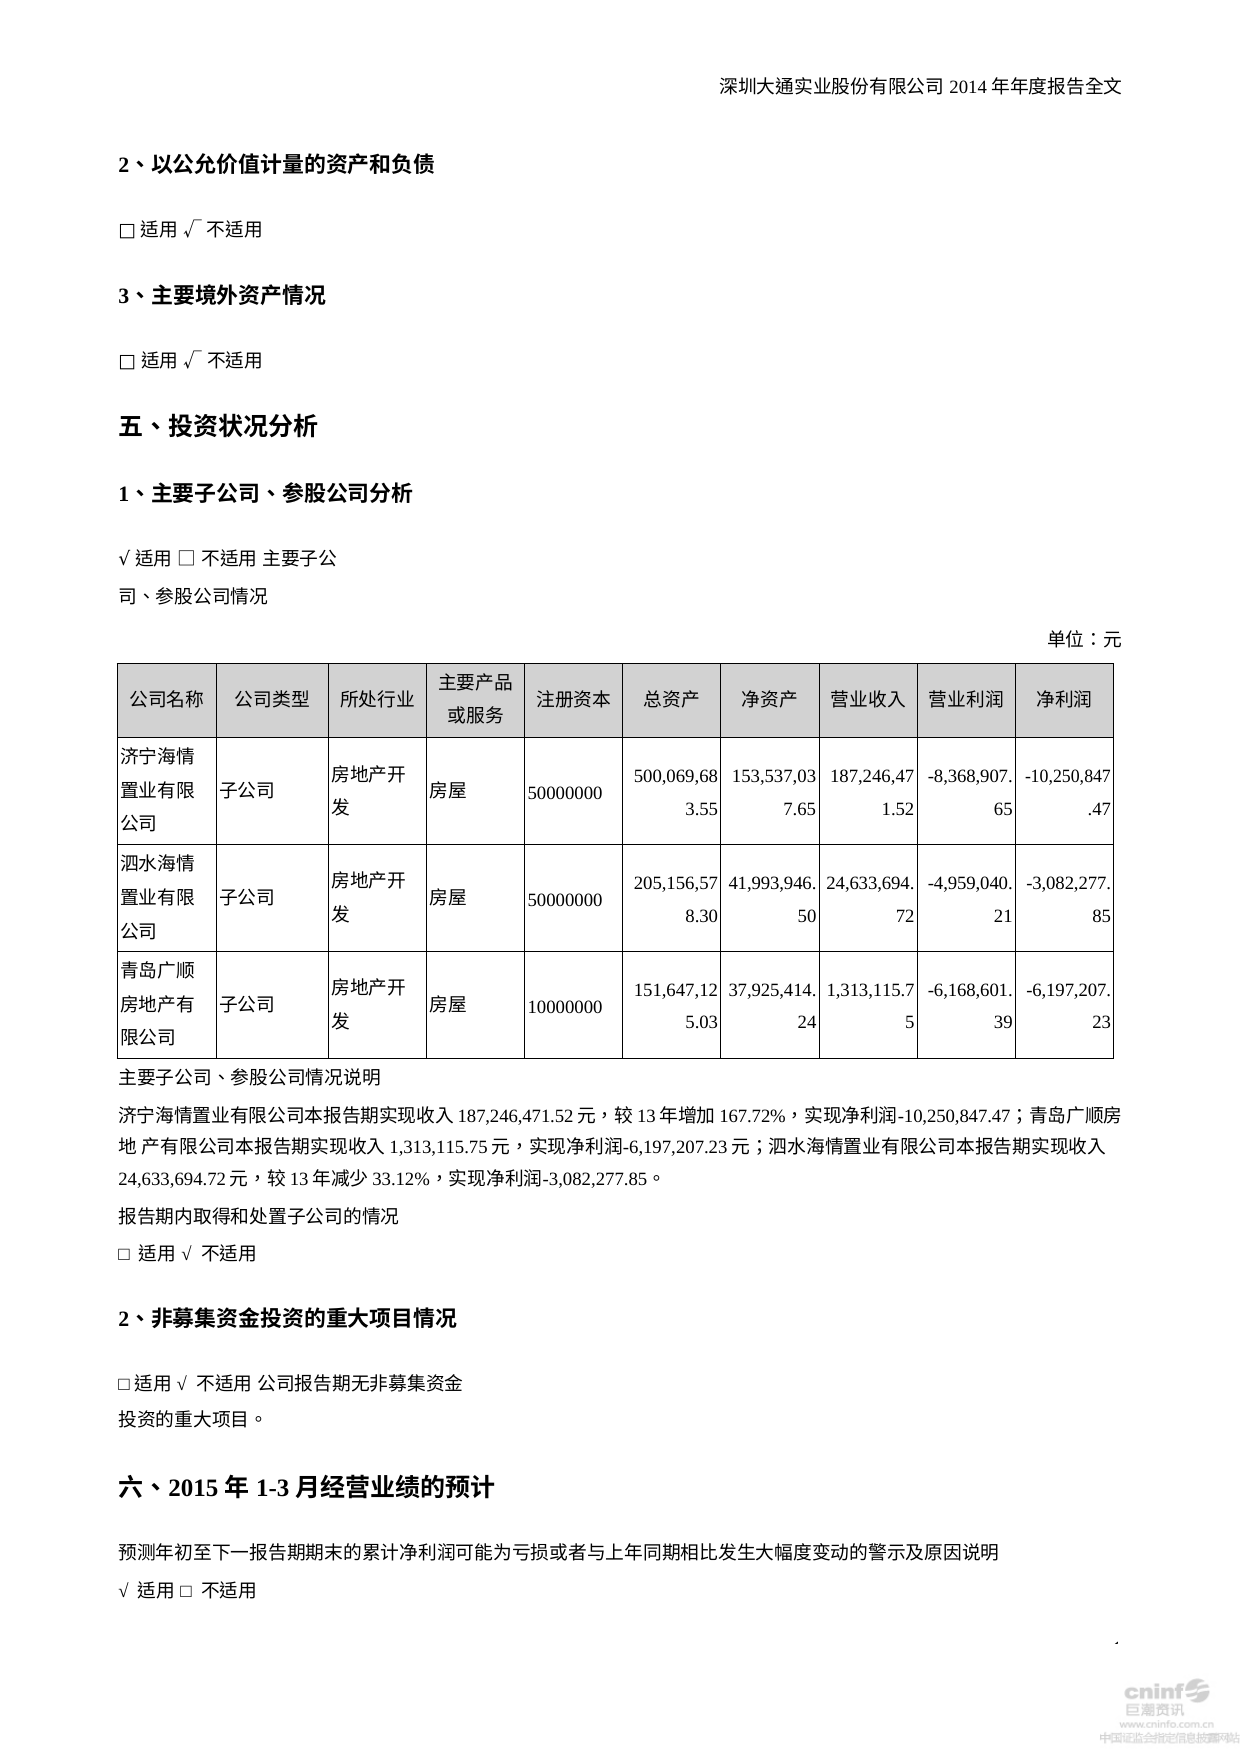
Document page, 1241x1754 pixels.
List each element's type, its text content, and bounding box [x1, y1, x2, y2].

table_cell 房屋 [427, 952, 524, 1058]
table_cell 济宁海情 置业有限 公司 [118, 738, 216, 844]
text □ 适用 √ 不适用 [118, 217, 1240, 242]
table_cell -4,959,040. 21 [918, 845, 1015, 951]
table_header 营业利润 [918, 664, 1015, 737]
table_cell 房地产开 发 [329, 952, 426, 1058]
text □ 适用 √ 不适用 公司报告期无非募集资金投资的重大项目。 [118, 1370, 476, 1432]
table_cell 子公司 [217, 845, 328, 951]
text □ 适用 √ 不适用 [118, 348, 1240, 373]
table_cell 187,246,47 1.52 [820, 738, 917, 844]
table_cell 50000000 [525, 845, 622, 951]
picture [1099, 1673, 1241, 1754]
table_cell 房屋 [427, 845, 524, 951]
table_cell 24,633,694. 72 [820, 845, 917, 951]
table_header 注册资本 [525, 664, 622, 737]
table_cell 房地产开 发 [329, 738, 426, 844]
table_cell 500,069,68 3.55 [623, 738, 720, 844]
text 报告期内取得和处置子公司的情况 [118, 1203, 1240, 1228]
table_cell -3,082,277. 85 [1016, 845, 1113, 951]
table_header 公司名称 [118, 664, 216, 737]
table_cell -6,197,207. 23 [1016, 952, 1113, 1058]
table_cell 房地产开 发 [329, 845, 426, 951]
text 主要子公司、参股公司情况说明 [118, 1064, 1240, 1090]
subtitle 六、2015 年 1-3 月经营业绩的预计 [118, 1469, 1240, 1503]
table_cell -8,368,907. 65 [918, 738, 1015, 844]
subtitle 1、主要子公司、参股公司分析 [118, 478, 1240, 507]
table_cell 205,156,57 8.30 [623, 845, 720, 951]
table_header 所处行业 [329, 664, 426, 737]
table_cell -10,250,847 .47 [1016, 738, 1113, 844]
text 单位：元 [1047, 626, 1240, 652]
table_header 营业收入 [820, 664, 917, 737]
table_header 主要产品 或服务 [427, 664, 524, 737]
table_cell 房屋 [427, 738, 524, 844]
text √ 适用 □ 不适用 [118, 1577, 1240, 1602]
text □ 适用 √ 不适用 [118, 1241, 1240, 1266]
table_header 净利润 [1016, 664, 1113, 737]
table_cell 50000000 [525, 738, 622, 844]
table_cell 151,647,12 5.03 [623, 952, 720, 1058]
subtitle 五、投资状况分析 [118, 409, 1240, 443]
text 预测年初至下一报告期期末的累计净利润可能为亏损或者与上年同期相比发生大幅度变动的警示及原因说明 [118, 1539, 1240, 1565]
table_cell 10000000 [525, 952, 622, 1058]
text 济宁海情置业有限公司本报告期实现收入187,246,471.52元，较13年增加167.72%，实现净利润-10,250,847.47；青岛广顺房地 产有限公司本报告期实现收入1,313,115.75元，实现净利润-6,197,207.23元；泗水海情置业有限公司本报告期实现收入 24,633,694.72元，较13年减少33.12%，实现净利润-3,082,277.85。 [118, 1102, 1122, 1191]
table_cell 子公司 [217, 952, 328, 1058]
table_cell 153,537,03 7.65 [721, 738, 819, 844]
subtitle 2、以公允价值计量的资产和负债 [118, 149, 1240, 179]
subtitle 2、非募集资金投资的重大项目情况 [118, 1303, 1240, 1332]
table_header 公司类型 [217, 664, 328, 737]
text √ 适用 □ 不适用 主要子公司、参股公司情况 [118, 545, 345, 609]
table_cell 41,993,946. 50 [721, 845, 819, 951]
table_cell 1,313,115.7 5 [820, 952, 917, 1058]
table_cell -6,168,601. 39 [918, 952, 1015, 1058]
table_cell 子公司 [217, 738, 328, 844]
table_cell 青岛广顺 房地产有 限公司 [118, 952, 216, 1058]
subtitle 3、主要境外资产情况 [118, 280, 1240, 310]
table_cell 泗水海情 置业有限 公司 [118, 845, 216, 951]
table_header 净资产 [721, 664, 819, 737]
table_cell 37,925,414. 24 [721, 952, 819, 1058]
table_header 总资产 [623, 664, 720, 737]
